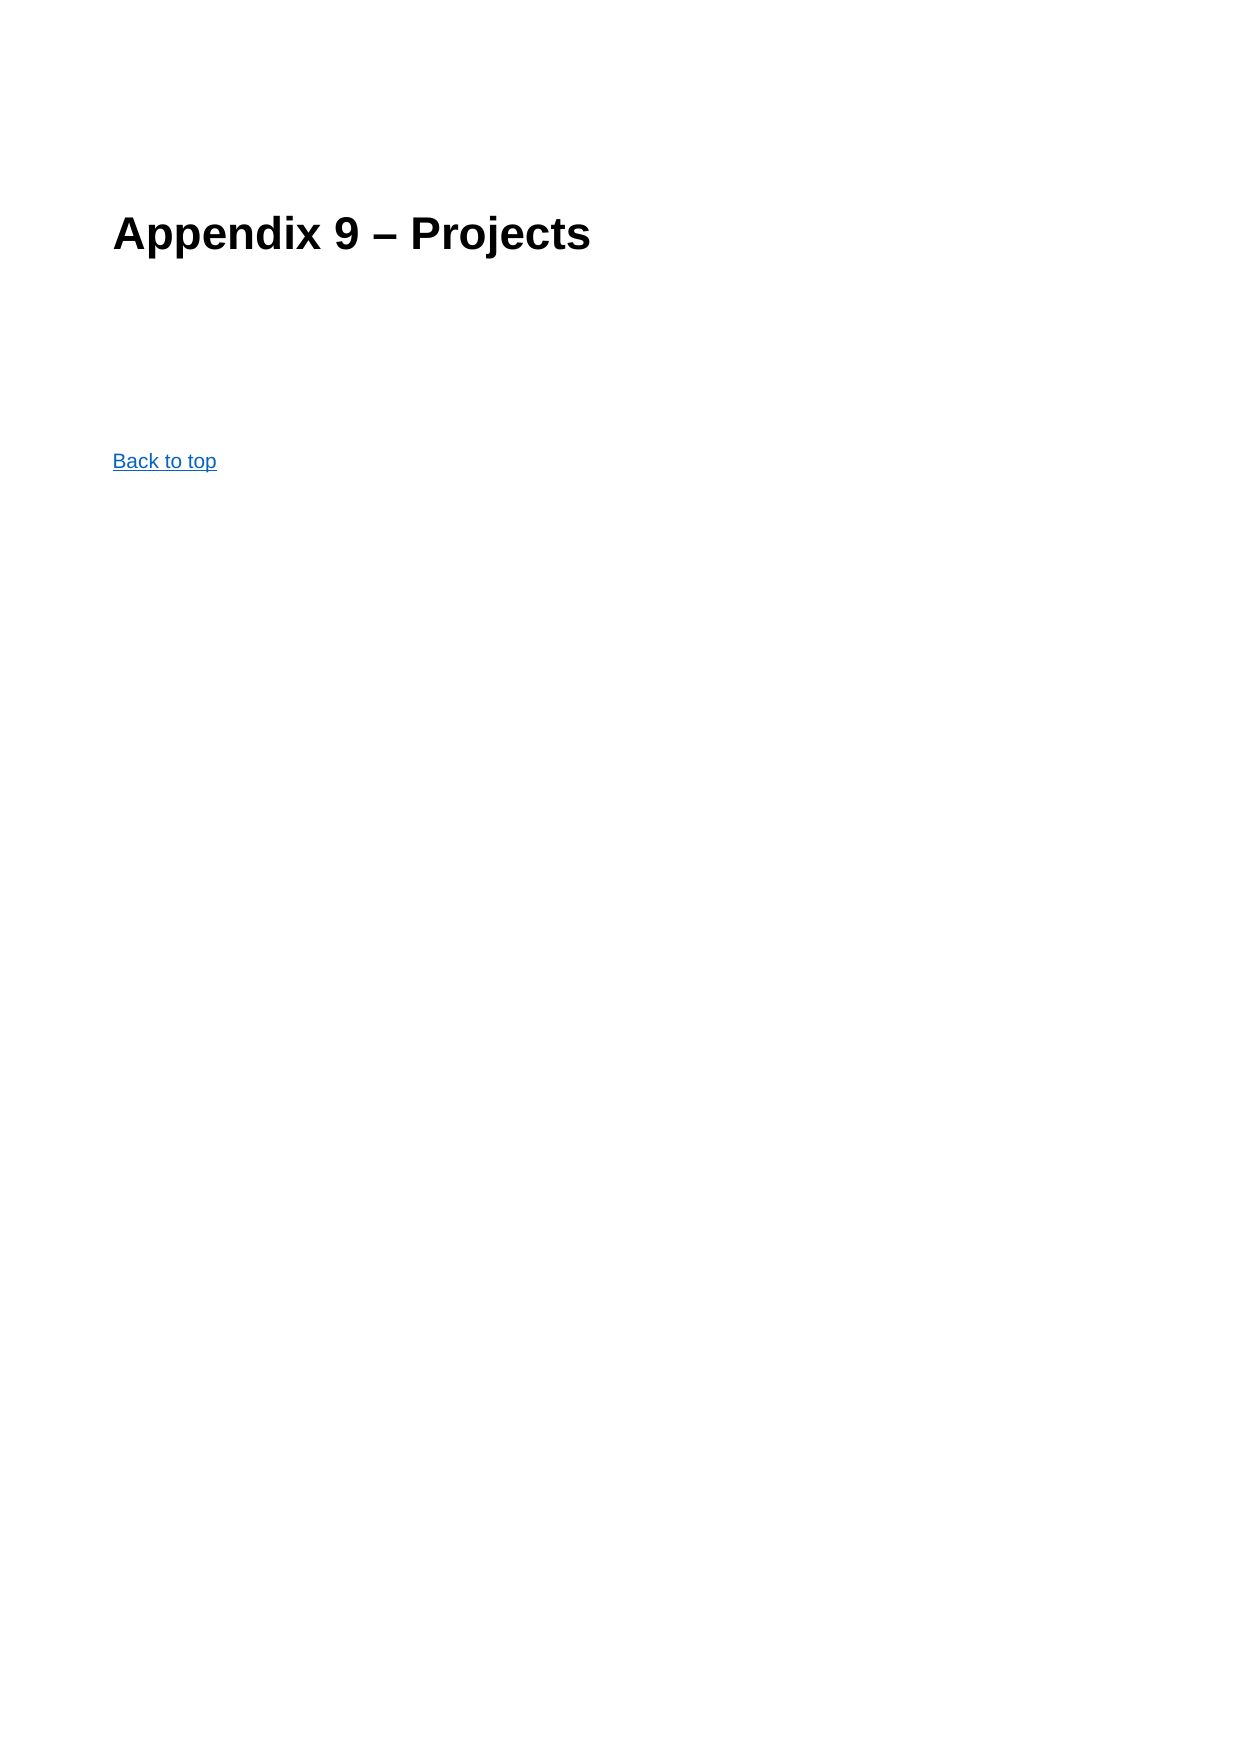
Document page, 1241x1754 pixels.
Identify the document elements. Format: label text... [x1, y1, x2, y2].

text Back to top [112, 444, 1128, 478]
subtitle Appendix 9 – Projects [112, 199, 1128, 267]
